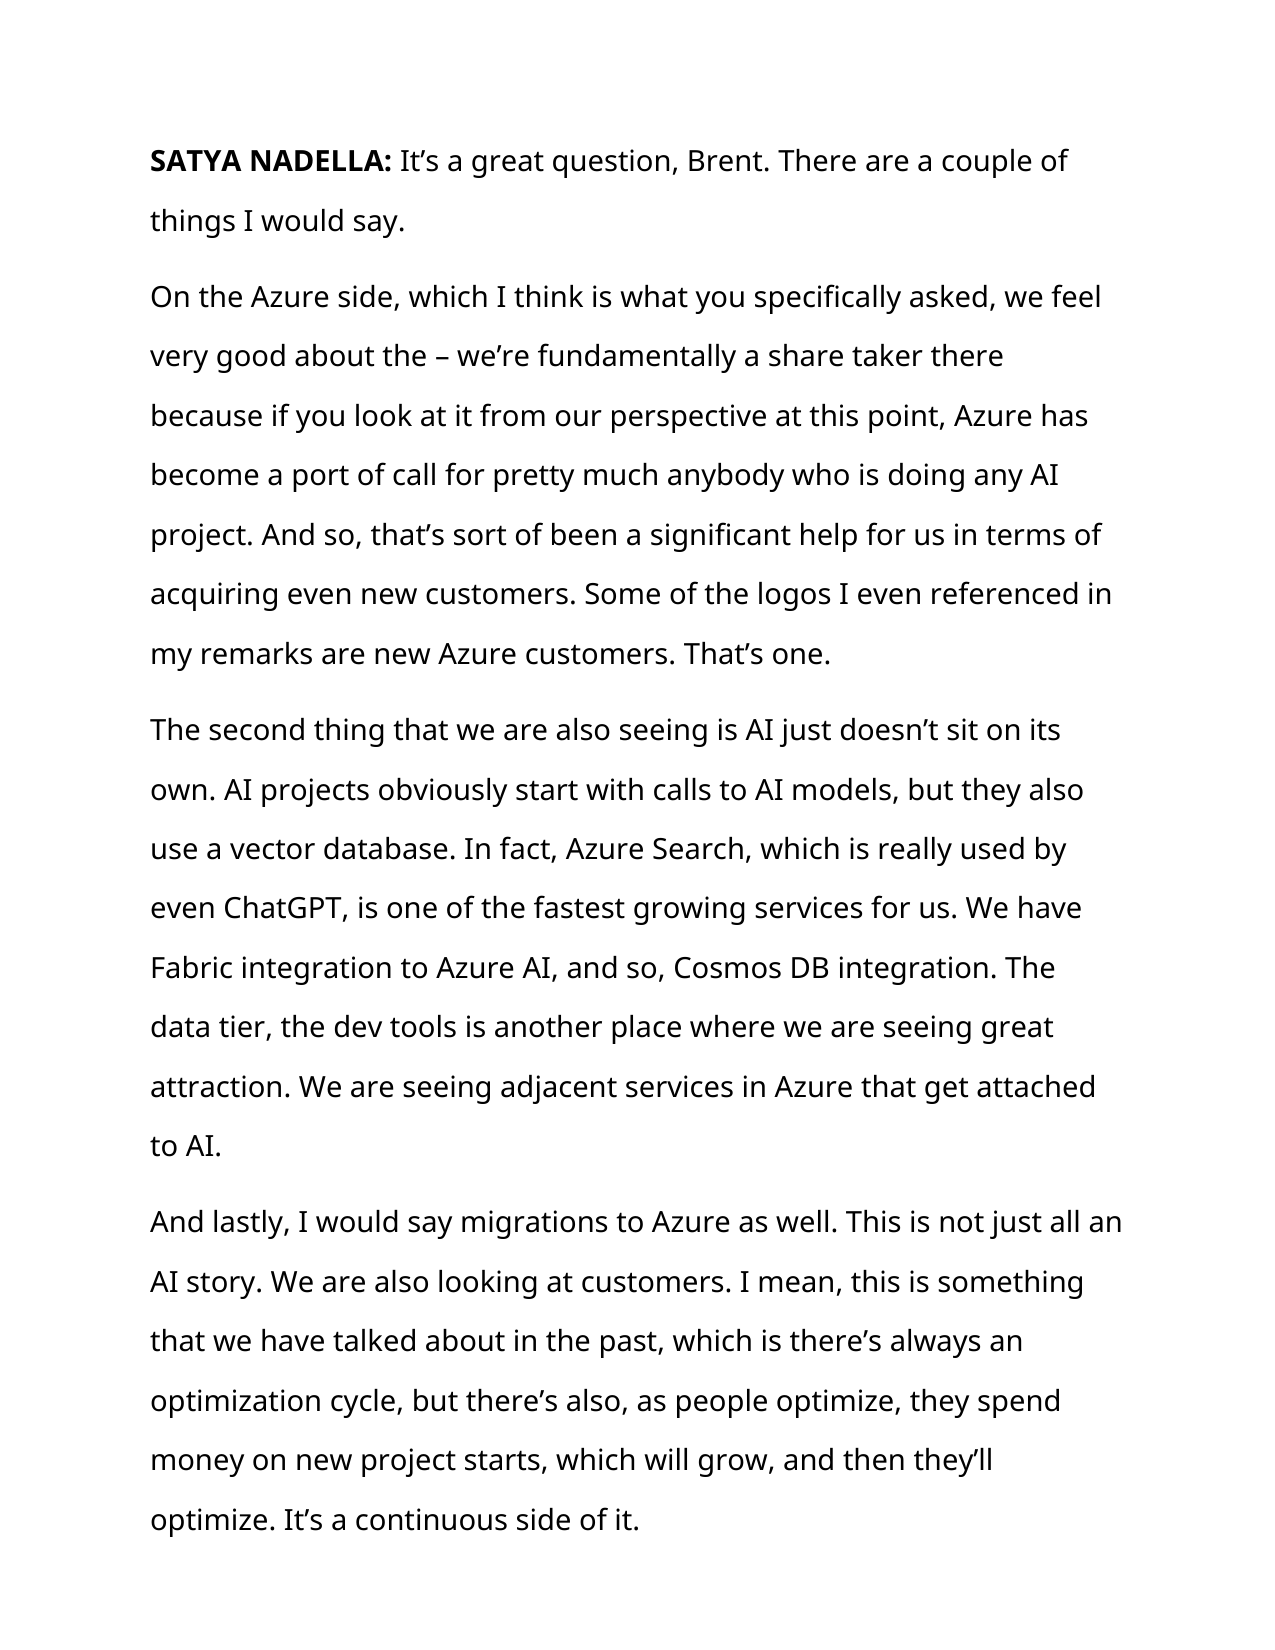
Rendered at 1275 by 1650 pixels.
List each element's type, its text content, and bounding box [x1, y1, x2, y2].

text And lastly, I would say migrations to Azure as well. This is not just all an AI story. We are also looking at customers. I mean, this is something that we have talked about in the past, which is there’s always an optimization cycle, but there’s also, as people optimize, they spend money on new project starts, which will grow, and then they’ll optimize. It’s a continuous side of it. [150, 1202, 1125, 1539]
text SATYA NADELLA: It’s a great question, Brent. There are a couple of things I would say. [150, 141, 1125, 240]
text The second thing that we are also seeing is AI just doesn’t sit on its own. AI projects obviously start with calls to AI models, but they also use a vector database. In fact, Azure Search, which is really used by even ChatGPT, is one of the fastest growing services for us. We have Fabric integration to Azure AI, and so, Cosmos DB integration. The data tier, the dev tools is another place where we are seeing great attraction. We are seeing adjacent services in Azure that get attached to AI. [150, 709, 1125, 1165]
text On the Azure side, which I think is what you specifically asked, we feel very good about the – we’re fundamentally a share taker there because if you look at it from our perspective at this point, Azure has become a port of call for pretty much anybody who is doing any AI project. And so, that’s sort of been a significant help for us in terms of acquiring even new customers. Some of the logos I even referenced in my remarks are new Azure customers. That’s one. [150, 276, 1125, 673]
